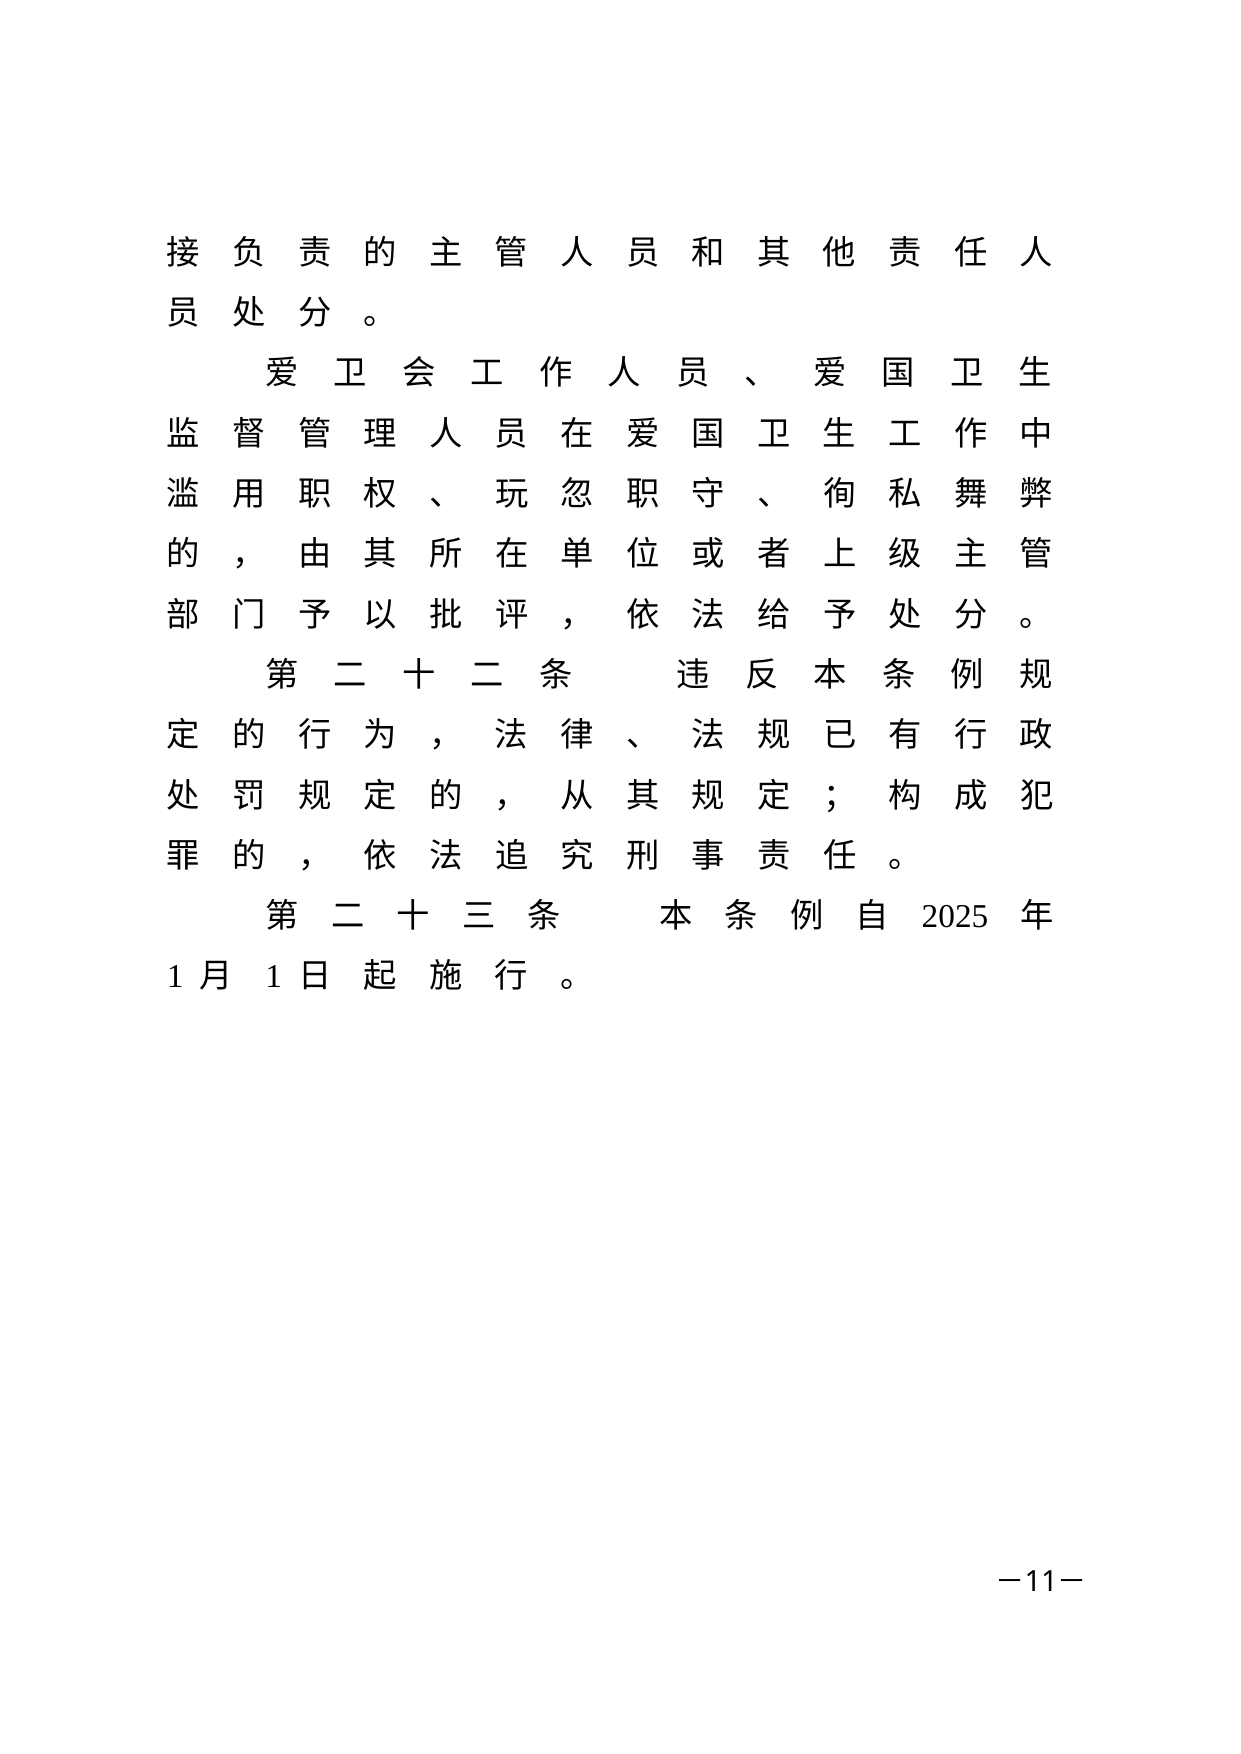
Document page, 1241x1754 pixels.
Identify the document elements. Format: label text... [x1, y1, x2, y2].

text 第二十二条 违反本条例规定的行为，法律、法规已有行政处罚规定的，从其规定；构成犯罪的，依法追究刑事责任。 [167, 642, 1085, 883]
text 爱卫会成员单位不依法履行爱国卫生工作职责的，由本级人民政府爱卫会责令改正；拒不改正的，予以批评，并建议本级人民政府或者有关部门依法给予直接负责的主管人员和其他责任人员处分。 [167, 219, 1085, 340]
text 爱卫会工作人员、爱国卫生监督管理人员在爱国卫生工作中滥用职权、玩忽职守、徇私舞弊的，由其所在单位或者上级主管部门予以批评，依法给予处分。 [167, 340, 1085, 642]
text 第二十三条 本条例自2025年1月1日起施行。 [167, 883, 1085, 1003]
